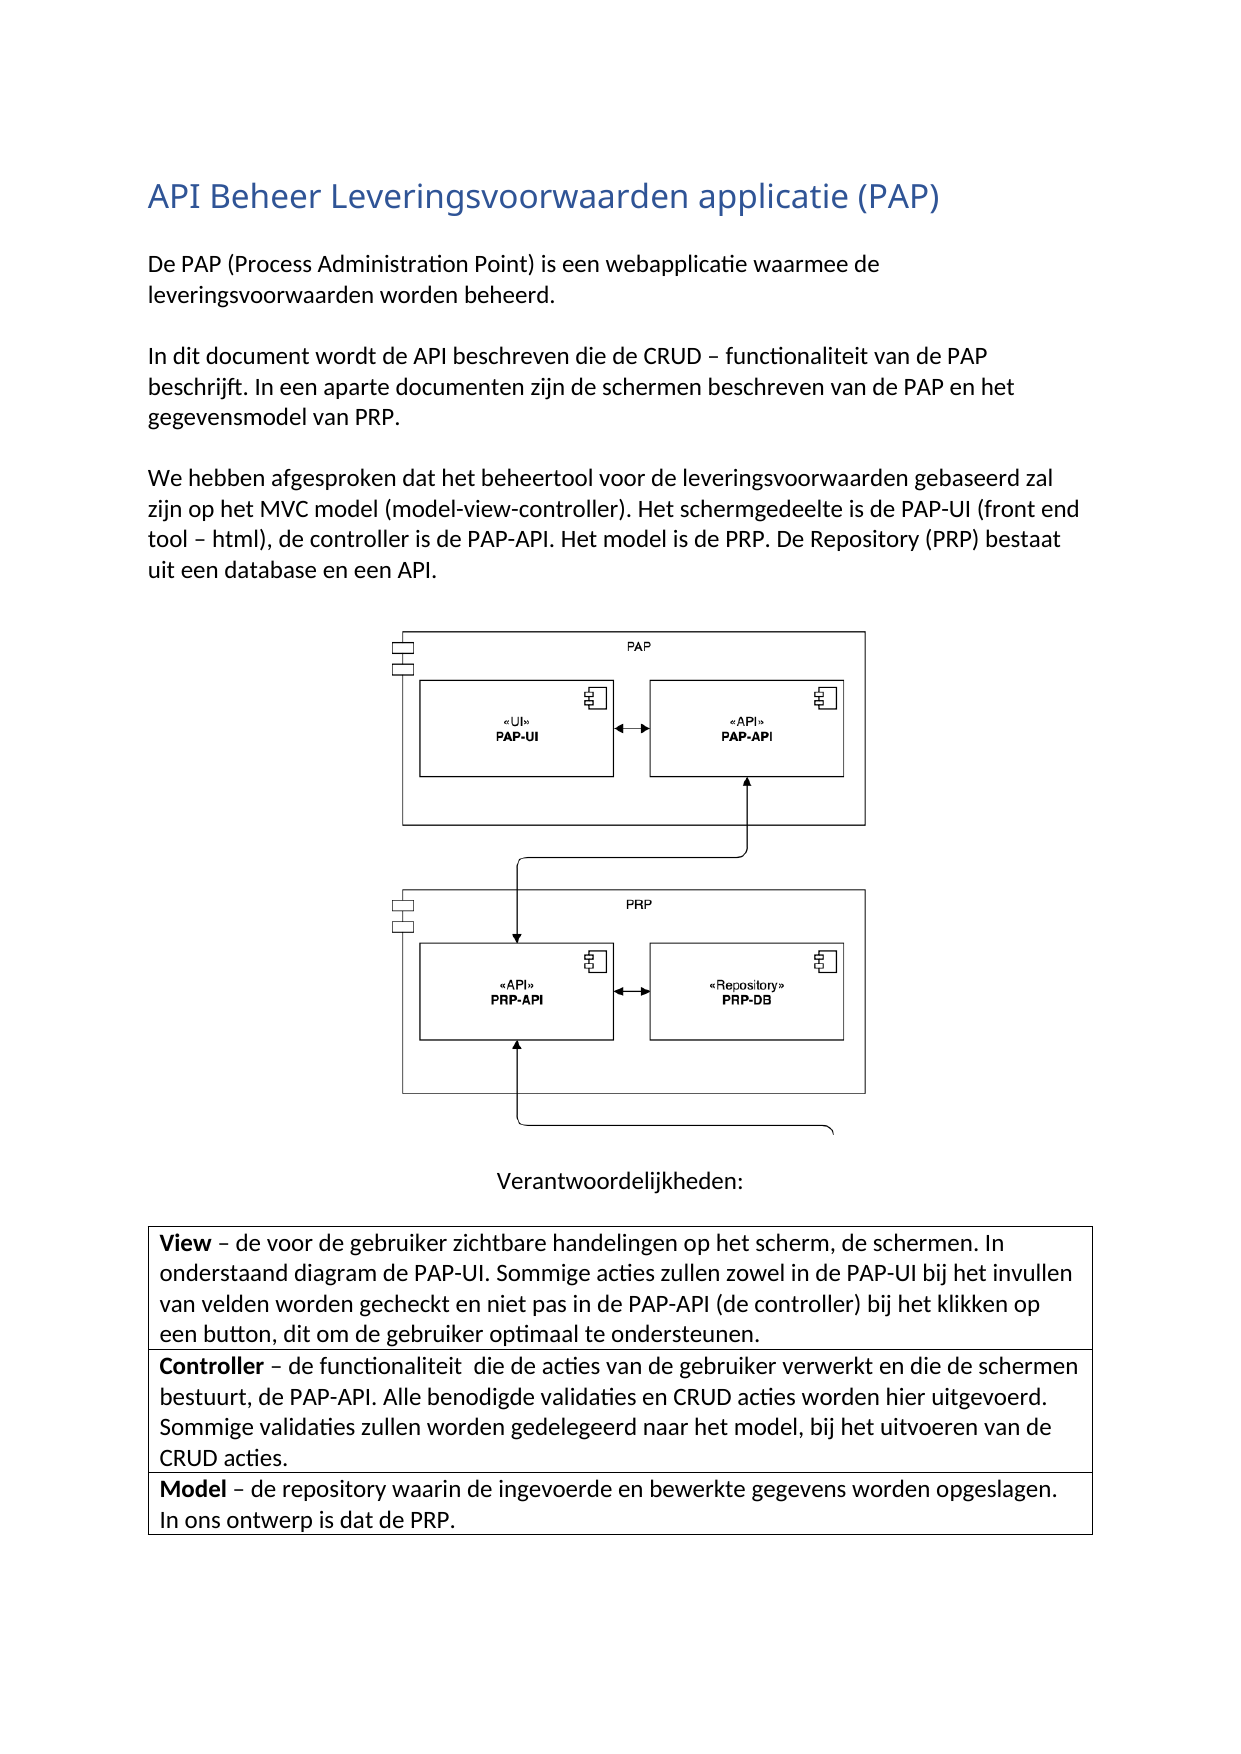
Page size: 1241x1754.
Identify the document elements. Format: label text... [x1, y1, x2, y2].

text De PAP (Process Administration Point) is een webapplicatie waarmee de leveringsvoorwaarden worden beheerd. [148, 248, 1093, 309]
table_header View – de voor de gebruiker zichtbare handelingen op het scherm, de schermen. In onderstaand diagram de PAP-UI. Sommige acties zullen zowel in de PAP-UI bij het invullen van velden worden gecheckt en niet pas in de PAP-API (de controller) bij het klikken op een button, dit om de gebruiker optimaal te ondersteunen. [149, 1227, 1092, 1349]
table_cell Model – de repository waarin de ingevoerde en bewerkte gegevens worden opgeslagen. In ons ontwerp is dat de PRP. [149, 1473, 1092, 1534]
text Verantwoordelijkheden: [148, 1165, 1093, 1195]
subtitle API Beheer Leveringsvoorwaarden applicatie (PAP) [148, 173, 1093, 218]
text In dit document wordt de API beschreven die de CRUD – functionaliteit van de PAP beschrijft. In een aparte documenten zijn de schermen beschreven van de PAP en het gegevensmodel van PRP. [148, 340, 1093, 432]
text We hebben afgesproken dat het beheertool voor de leveringsvoorwaarden gebaseerd zal zijn op het MVC model (model-view-controller). Het schermgedeelte is de PAP-UI (front end tool – html), de controller is de PAP-API. Het model is de PRP. De Repository (PRP) bestaat uit een database en een API. [148, 462, 1093, 584]
table_cell Controller – de functionaliteit die de acties van de gebruiker verwerkt en die de schermen bestuurt, de PAP-API. Alle benodigde validaties en CRUD acties worden hier uitgevoerd. Sommige validaties zullen worden gedelegeerd naar het model, bij het uitvoeren van de CRUD acties. [149, 1350, 1092, 1472]
picture [350, 614, 890, 1135]
